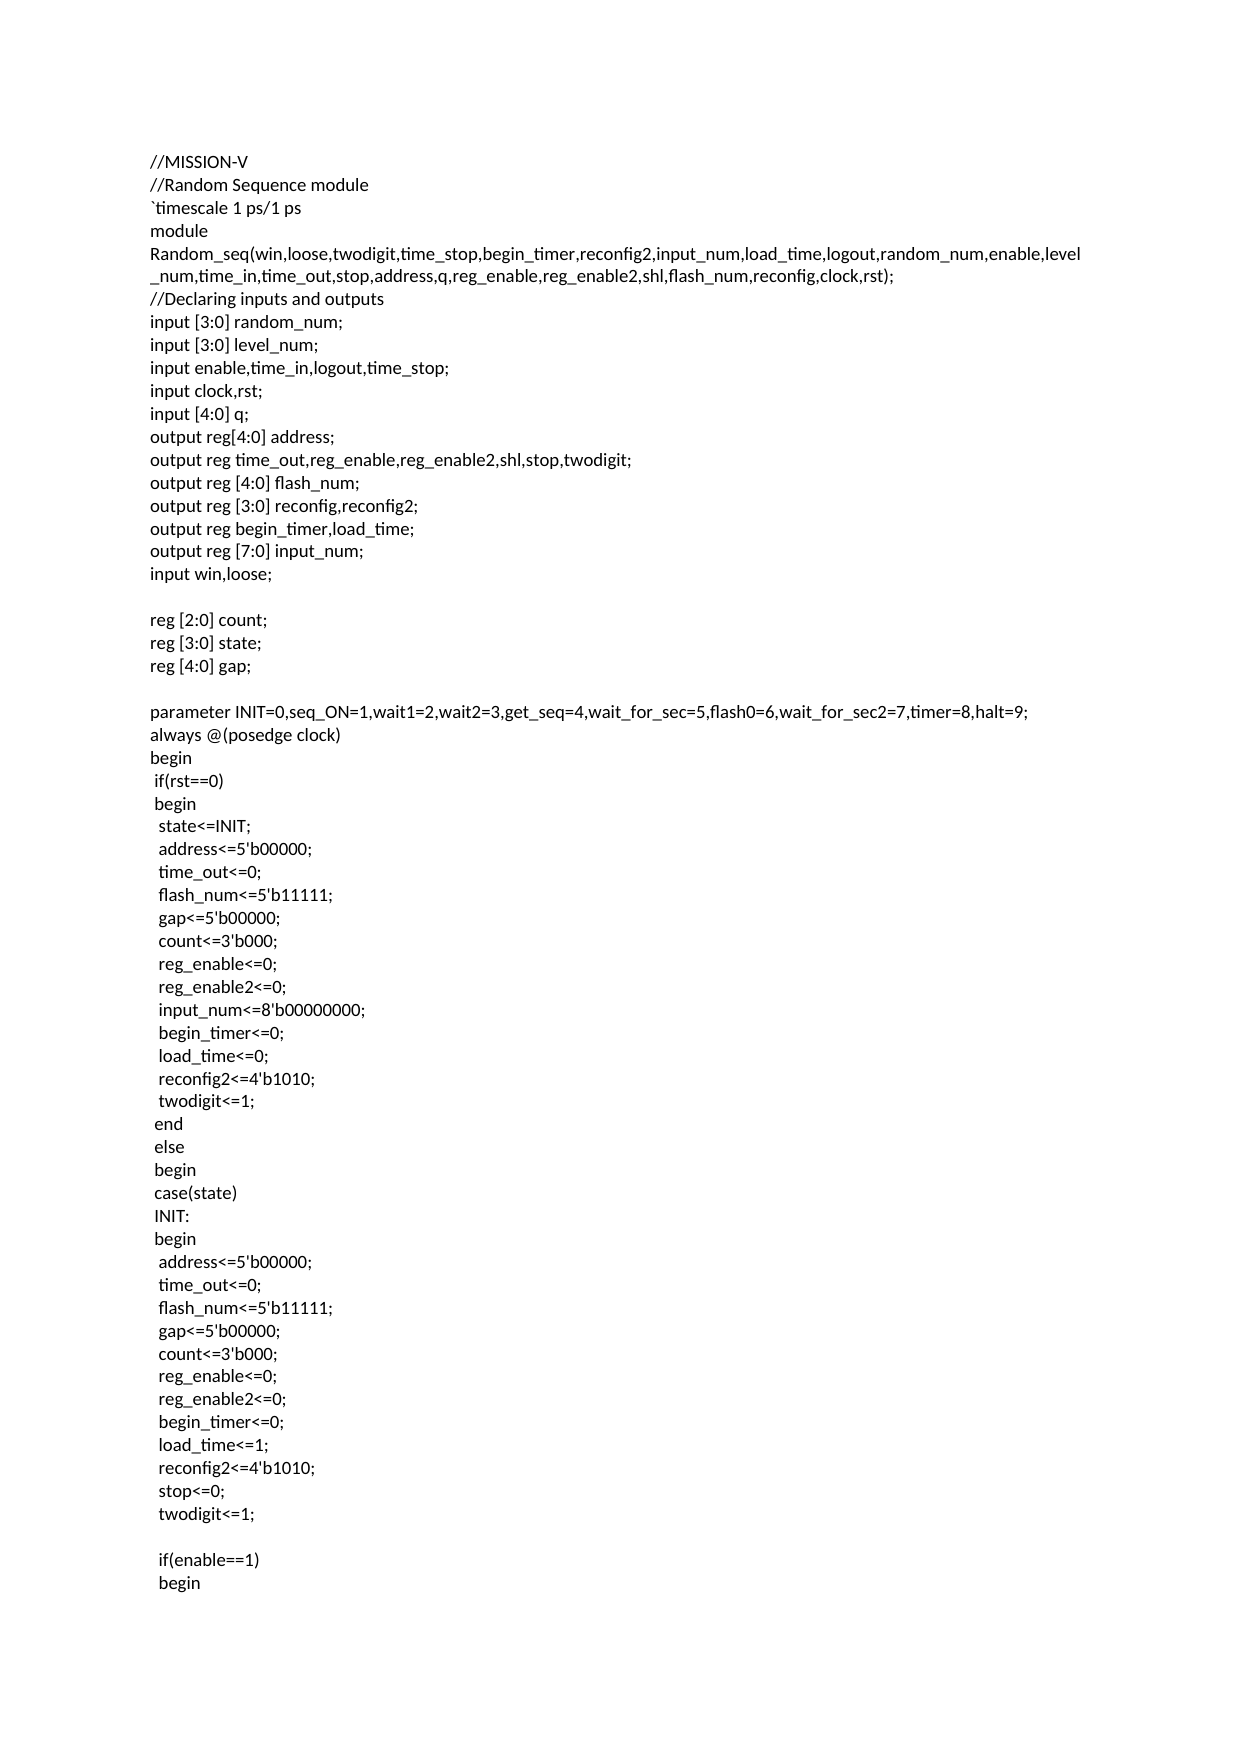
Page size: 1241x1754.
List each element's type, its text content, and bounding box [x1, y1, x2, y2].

text state<=INIT; [150, 814, 1090, 837]
text twodigit<=1; [150, 1089, 1090, 1112]
text else [150, 1135, 1090, 1158]
text output reg [4:0] flash_num; [150, 471, 1090, 494]
text begin [150, 1227, 1090, 1250]
text address<=5'b00000; [150, 1250, 1090, 1273]
text input [3:0] random_num; [150, 310, 1090, 333]
text reg_enable<=0; [150, 952, 1090, 975]
text module Random_seq(win,loose,twodigit,time_stop,begin_timer,reconfig2,input_num,load_time,logout,random_num,enable,level_num,time_in,time_out,stop,address,q,reg_enable,reg_enable2,shl,flash_num,reconfig,clock,rst); [150, 219, 1090, 287]
text flash_num<=5'b11111; [150, 1296, 1090, 1319]
text begin [150, 792, 1090, 814]
text begin [150, 746, 1090, 769]
text gap<=5'b00000; [150, 1319, 1090, 1342]
text if(enable==1) [150, 1548, 1090, 1571]
text time_out<=0; [150, 860, 1090, 883]
text input win,loose; [150, 562, 1090, 585]
text //Random Sequence module [150, 173, 1090, 196]
text reconfig2<=4'b1010; [150, 1067, 1090, 1089]
text begin_timer<=0; [150, 1021, 1090, 1044]
text reg [3:0] state; [150, 631, 1090, 654]
text input [3:0] level_num; [150, 333, 1090, 356]
text output reg [3:0] reconfig,reconfig2; [150, 494, 1090, 517]
text count<=3'b000; [150, 929, 1090, 952]
text input_num<=8'b00000000; [150, 998, 1090, 1021]
text begin [150, 1158, 1090, 1181]
text input enable,time_in,logout,time_stop; [150, 356, 1090, 379]
text //MISSION-V [150, 150, 1090, 173]
text INIT: [150, 1204, 1090, 1227]
text input clock,rst; [150, 379, 1090, 402]
text if(rst==0) [150, 769, 1090, 792]
text reg_enable2<=0; [150, 1387, 1090, 1410]
text `timescale 1 ps/1 ps [150, 196, 1090, 219]
text output reg begin_timer,load_time; [150, 517, 1090, 539]
text output reg time_out,reg_enable,reg_enable2,shl,stop,twodigit; [150, 448, 1090, 471]
text begin_timer<=0; [150, 1410, 1090, 1433]
text count<=3'b000; [150, 1342, 1090, 1364]
text reg [4:0] gap; [150, 654, 1090, 677]
text reg [2:0] count; [150, 608, 1090, 631]
text input [4:0] q; [150, 402, 1090, 425]
text reconfig2<=4'b1010; [150, 1456, 1090, 1479]
text case(state) [150, 1181, 1090, 1204]
text stop<=0; [150, 1479, 1090, 1502]
text flash_num<=5'b11111; [150, 883, 1090, 906]
text gap<=5'b00000; [150, 906, 1090, 929]
text always @(posedge clock) [150, 723, 1090, 746]
text begin [150, 1571, 1090, 1594]
text //Declaring inputs and outputs [150, 287, 1090, 310]
text twodigit<=1; [150, 1502, 1090, 1525]
text output reg[4:0] address; [150, 425, 1090, 448]
text load_time<=1; [150, 1433, 1090, 1456]
text output reg [7:0] input_num; [150, 539, 1090, 562]
text end [150, 1112, 1090, 1135]
text address<=5'b00000; [150, 837, 1090, 860]
text reg_enable2<=0; [150, 975, 1090, 998]
text time_out<=0; [150, 1273, 1090, 1296]
text load_time<=0; [150, 1044, 1090, 1067]
text parameter INIT=0,seq_ON=1,wait1=2,wait2=3,get_seq=4,wait_for_sec=5,flash0=6,wait_for_sec2=7,timer=8,halt=9; [150, 700, 1090, 723]
text reg_enable<=0; [150, 1364, 1090, 1387]
